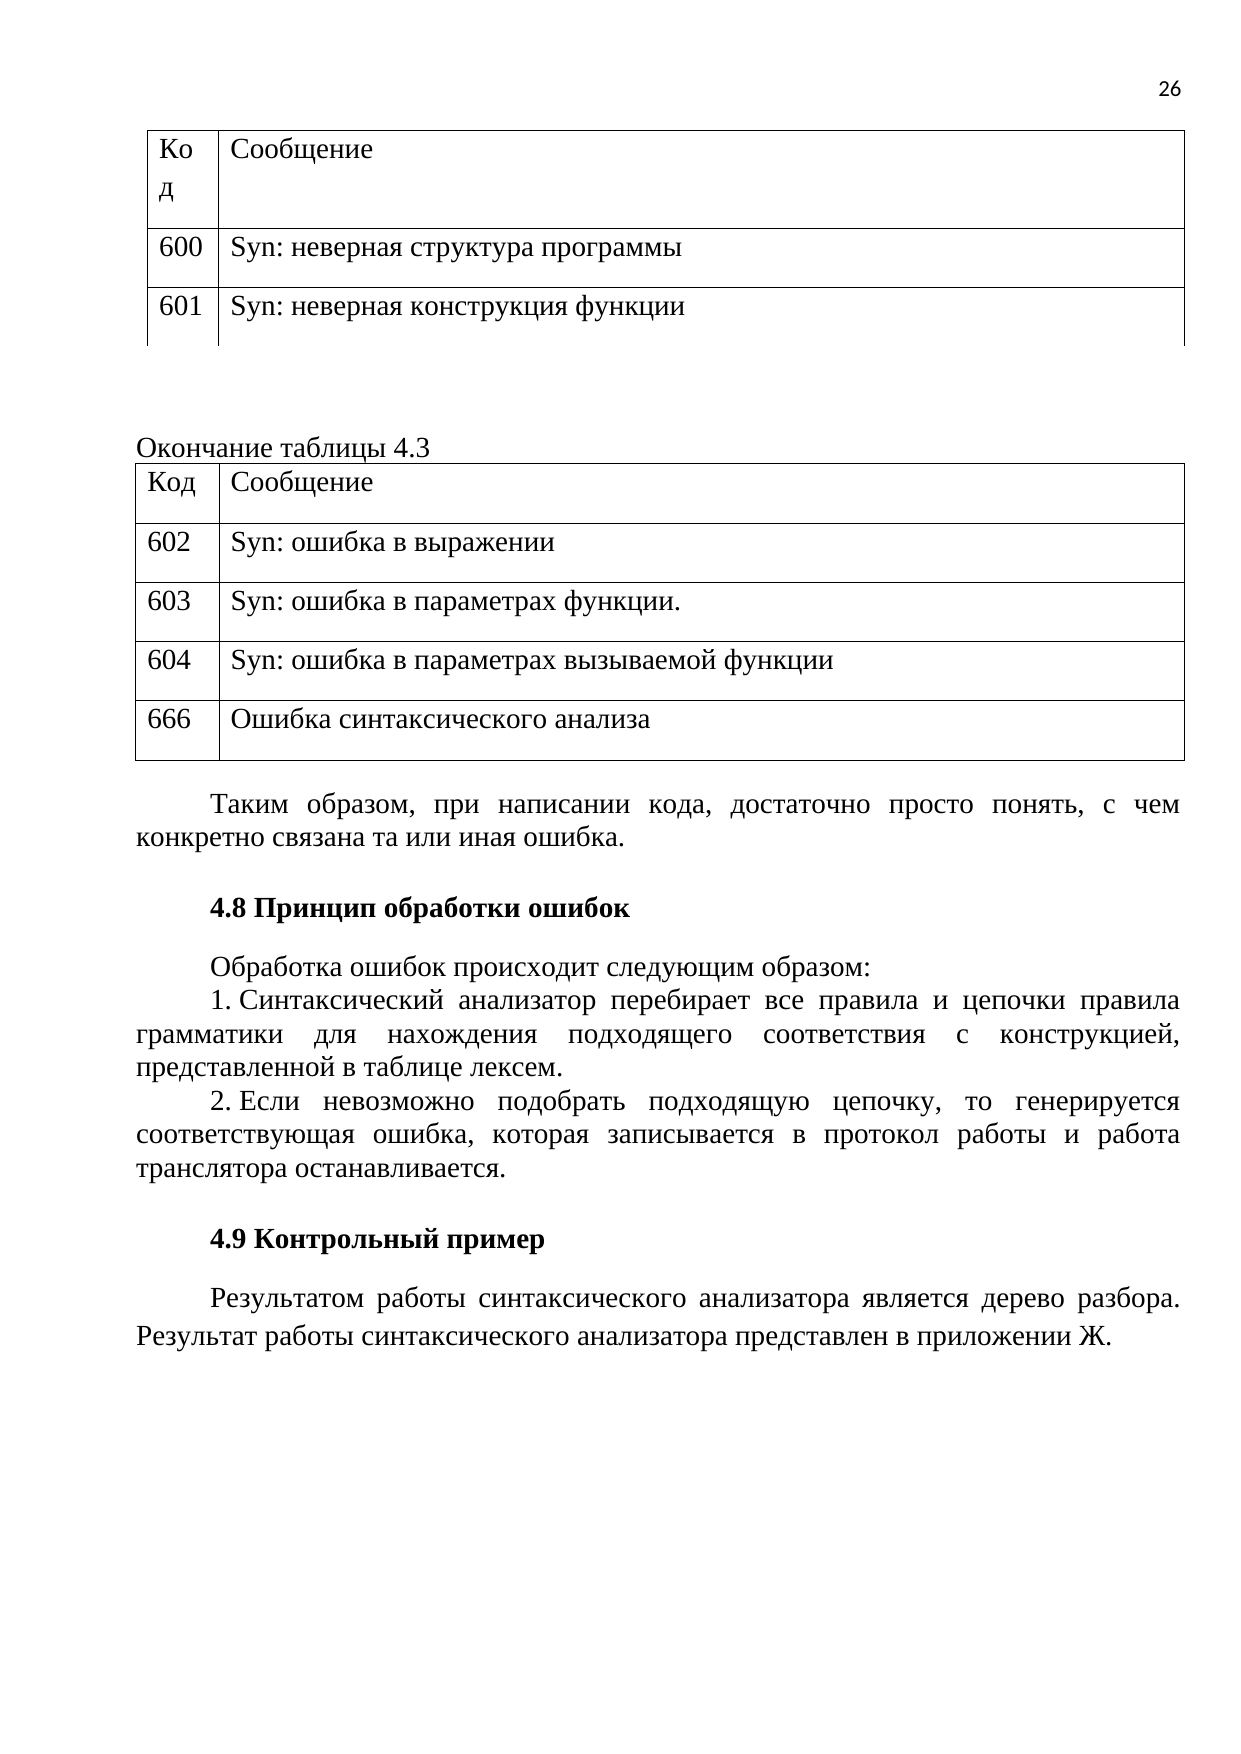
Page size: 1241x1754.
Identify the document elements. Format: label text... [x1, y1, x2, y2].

table_header Код [148, 131, 218, 228]
table_header Сообщение [219, 131, 1184, 228]
table_cell Syn: неверная конструкция функции [219, 288, 1184, 346]
table_cell Syn: ошибка в выражении [220, 524, 1184, 582]
table_header Сообщение [220, 464, 1184, 523]
table_cell Syn: ошибка в параметрах функции. [220, 583, 1184, 641]
table_cell 602 [136, 524, 219, 582]
table_cell 604 [136, 642, 219, 700]
text Таким образом, при написании кода, достаточно просто понять, с чем конкретно связана та или иная ошибка. [136, 786, 1181, 853]
table_cell 600 [148, 229, 218, 287]
text 4.9 Контрольный пример [136, 1221, 1181, 1255]
text Результатом работы синтаксического анализатора является дерево разбора. Результат работы синтаксического анализатора представлен в приложении Ж. [136, 1280, 1181, 1352]
text Обработка ошибок происходит следующим образом: [136, 949, 1181, 982]
table_cell Syn: неверная структура программы [219, 229, 1184, 287]
list Если невозможно подобрать подходящую цепочку, то генерируется соответствующая ошибка, которая записывается в протокол работы и работа транслятора останавливается. [136, 1083, 1181, 1184]
table_cell Syn: ошибка в параметрах вызываемой функции [220, 642, 1184, 700]
list Синтаксический анализатор перебирает все правила и цепочки правила грамматики для нахождения подходящего соответствия с конструкцией, представленной в таблице лексем. [136, 982, 1181, 1083]
table_cell 666 [136, 701, 219, 760]
table_cell 601 [148, 288, 218, 346]
table_cell Ошибка синтаксического анализа [220, 701, 1184, 760]
text Окончание таблицы 4.3 [136, 430, 1181, 463]
text 4.8 Принцип обработки ошибок [136, 890, 1181, 924]
table_cell 603 [136, 583, 219, 641]
table_header Код [136, 464, 219, 523]
